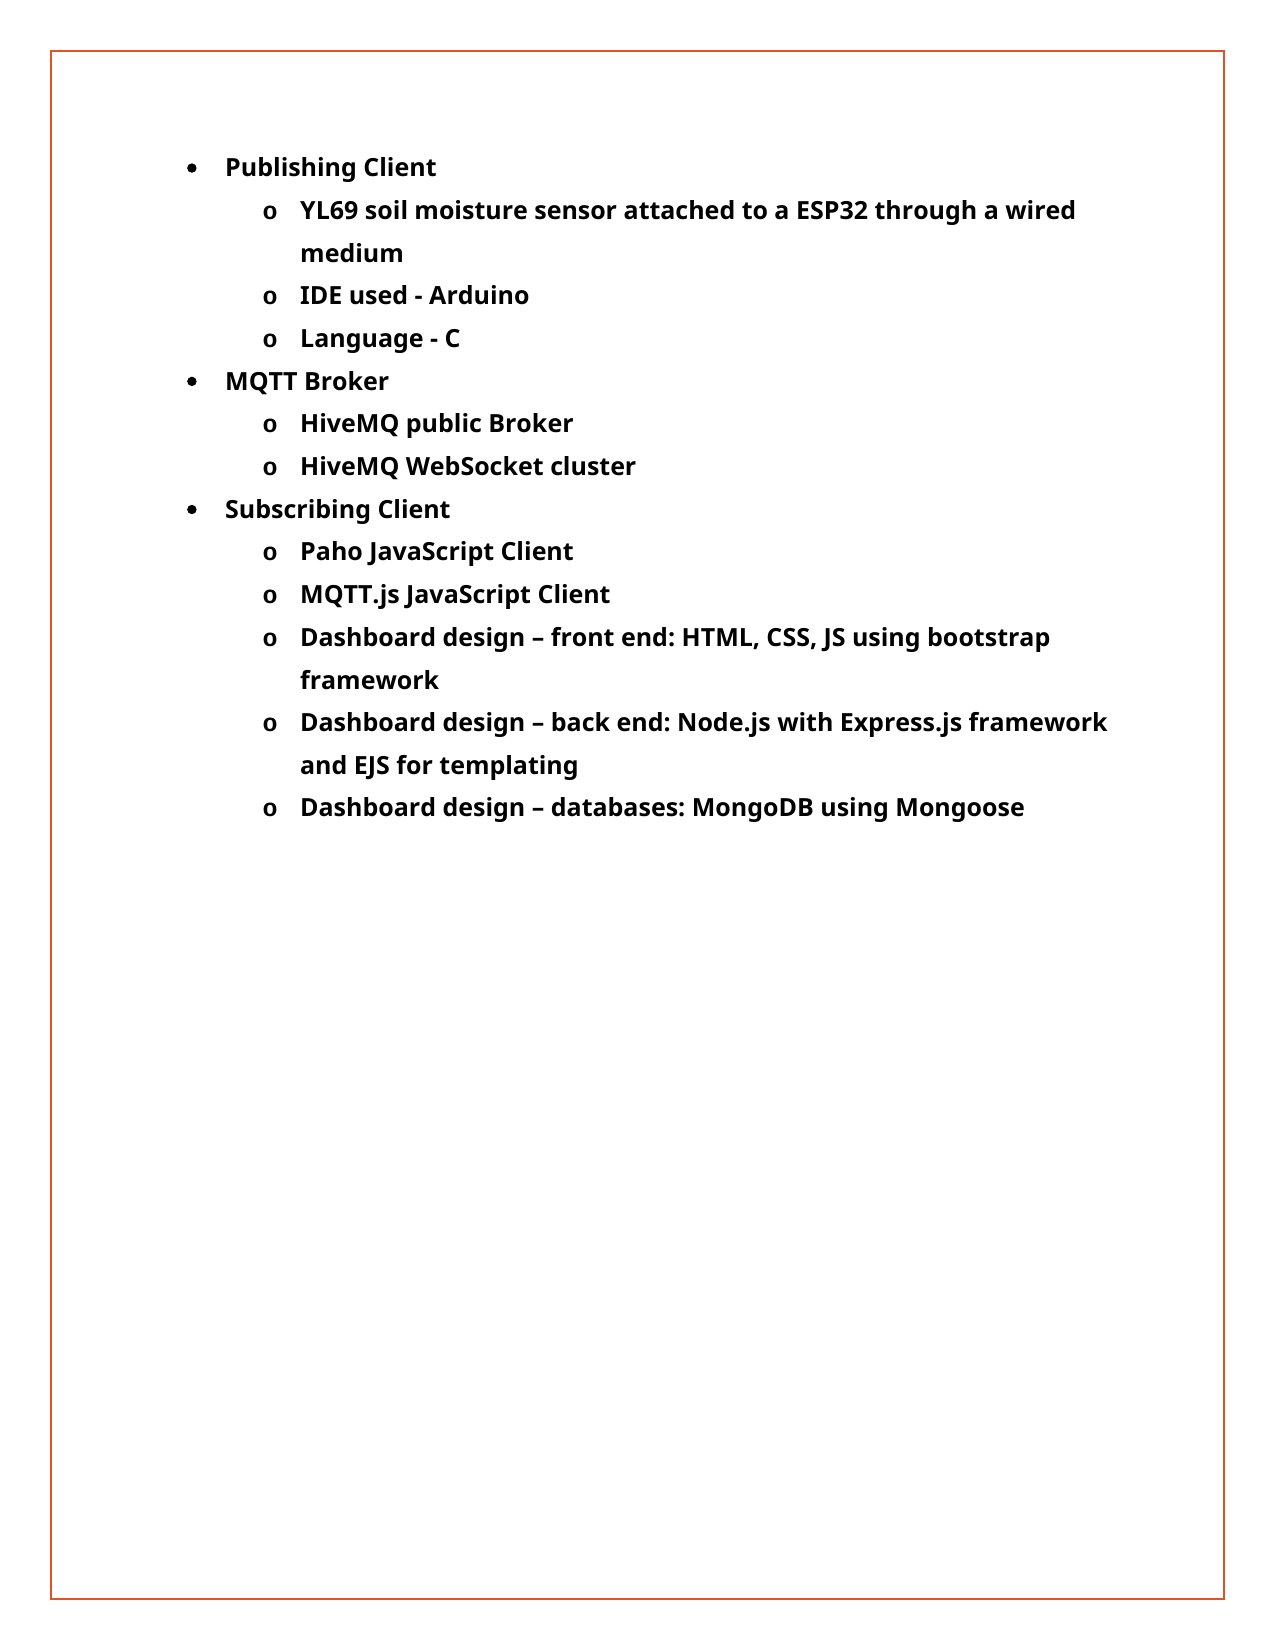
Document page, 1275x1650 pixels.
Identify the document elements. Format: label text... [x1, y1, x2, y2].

list Dashboard design – back end: Node.js with Express.js framework and EJS for templating [262, 705, 1125, 782]
list Subscribing Client [187, 491, 1125, 526]
list HiveMQ WebSocket cluster [262, 449, 1125, 483]
list HiveMQ public Broker [262, 406, 1125, 440]
list Dashboard design – databases: MongoDB using Mongoose [262, 790, 1125, 824]
list YL69 soil moisture sensor attached to a ESP32 through a wired medium [262, 192, 1125, 269]
list IDE used - Arduino [262, 278, 1125, 312]
list Paho JavaScript Client [262, 534, 1125, 568]
list Publishing Client [187, 150, 1125, 184]
list Language - C [262, 321, 1125, 355]
list MQTT.js JavaScript Client [262, 577, 1125, 611]
list MQTT Broker [187, 363, 1125, 397]
list Dashboard design – front end: HTML, CSS, JS using bootstrap framework [262, 619, 1125, 696]
